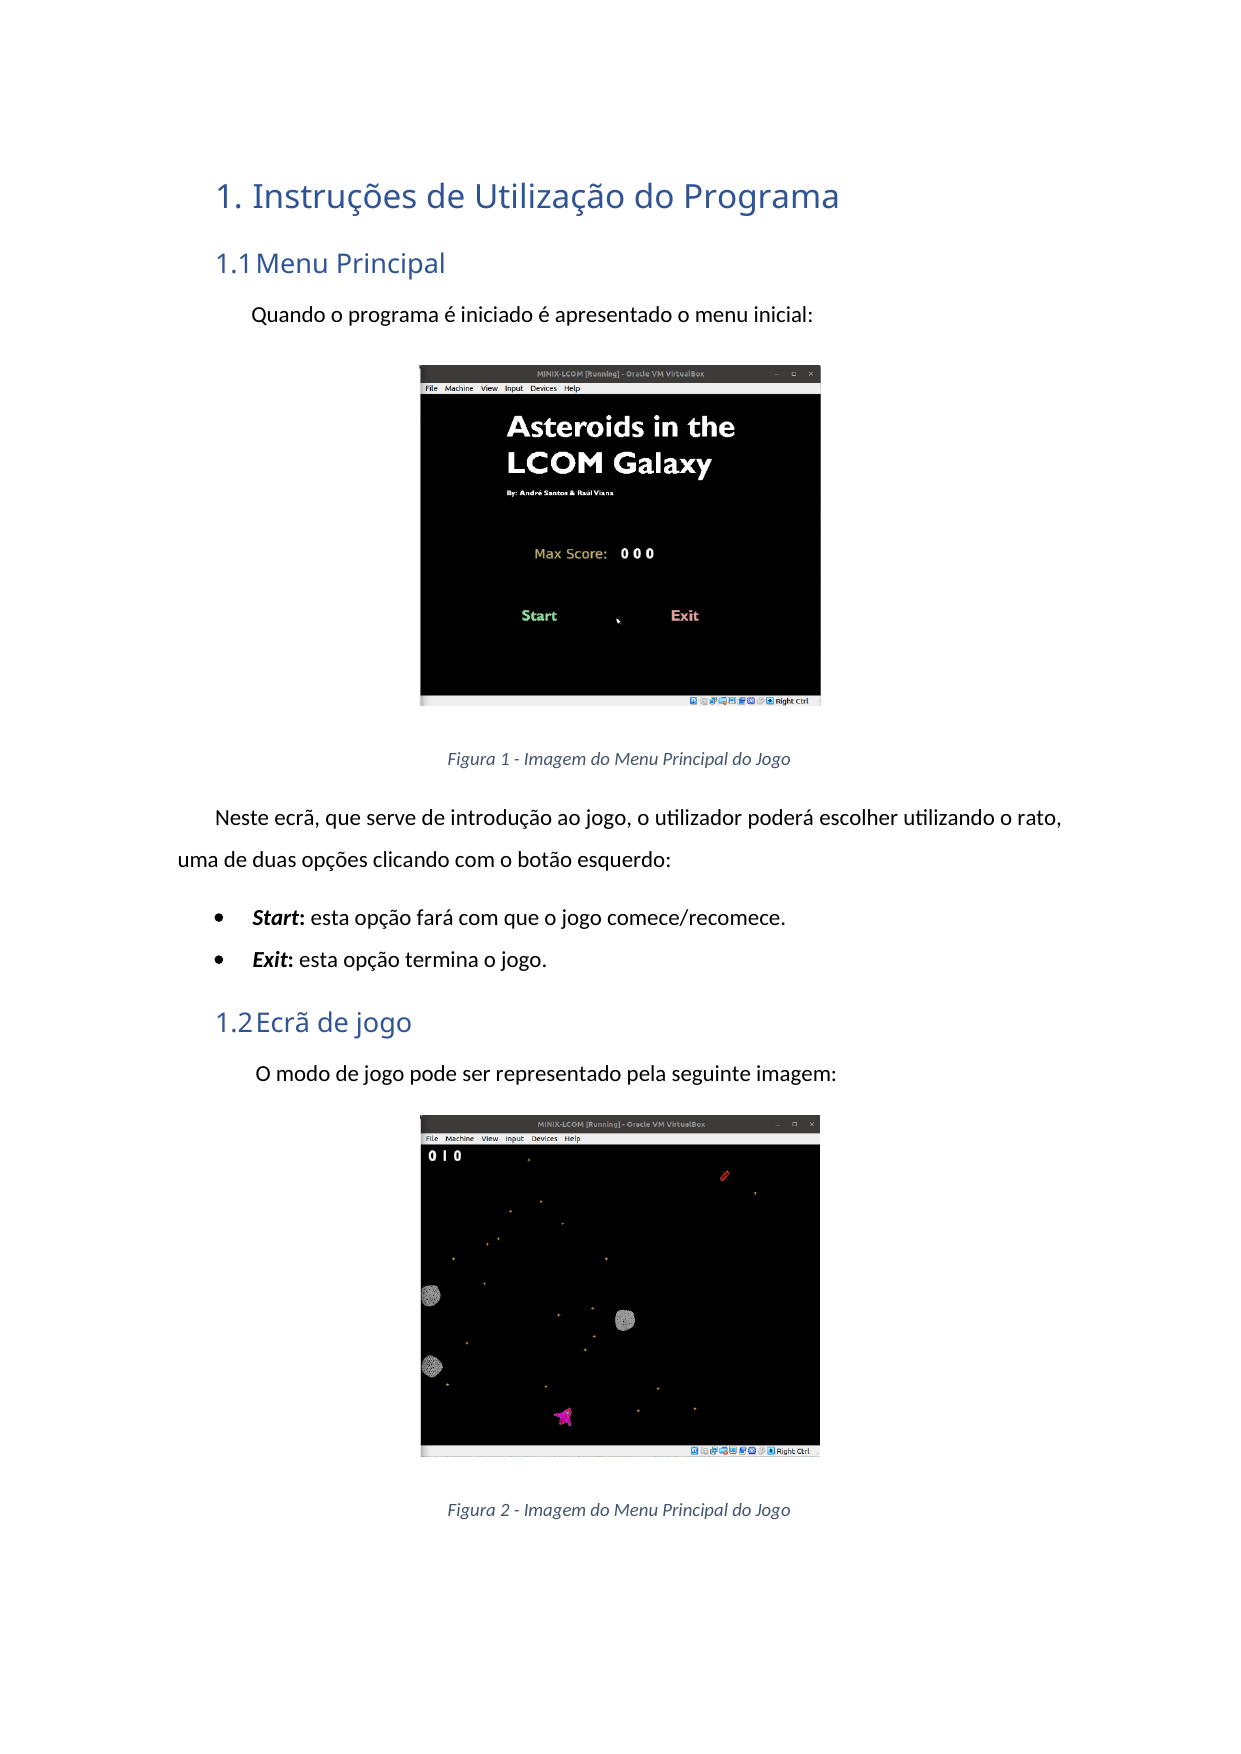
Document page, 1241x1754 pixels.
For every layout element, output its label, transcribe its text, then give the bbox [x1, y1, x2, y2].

subtitle Instruções de Utilização do Programa [215, 173, 1063, 218]
list O modo de jogo pode ser representado pela seguinte imagem: [255, 1059, 1063, 1087]
picture [419, 365, 821, 706]
text Quando o programa é iniciado é apresentado o menu inicial: [251, 300, 1063, 328]
list Exit: esta opção termina o jogo. [215, 945, 1063, 973]
subtitle Ecrã de jogo [215, 1004, 1063, 1041]
subtitle Menu Principal [215, 245, 1063, 282]
text Neste ecrã, que serve de introdução ao jogo, o utilizador poderá escolher utilizando o rato, uma de duas opções clicando com o botão esquerdo: [177, 803, 1063, 873]
picture [420, 1115, 820, 1457]
list Start: esta opção fará com que o jogo comece/recomece. [215, 903, 1063, 931]
